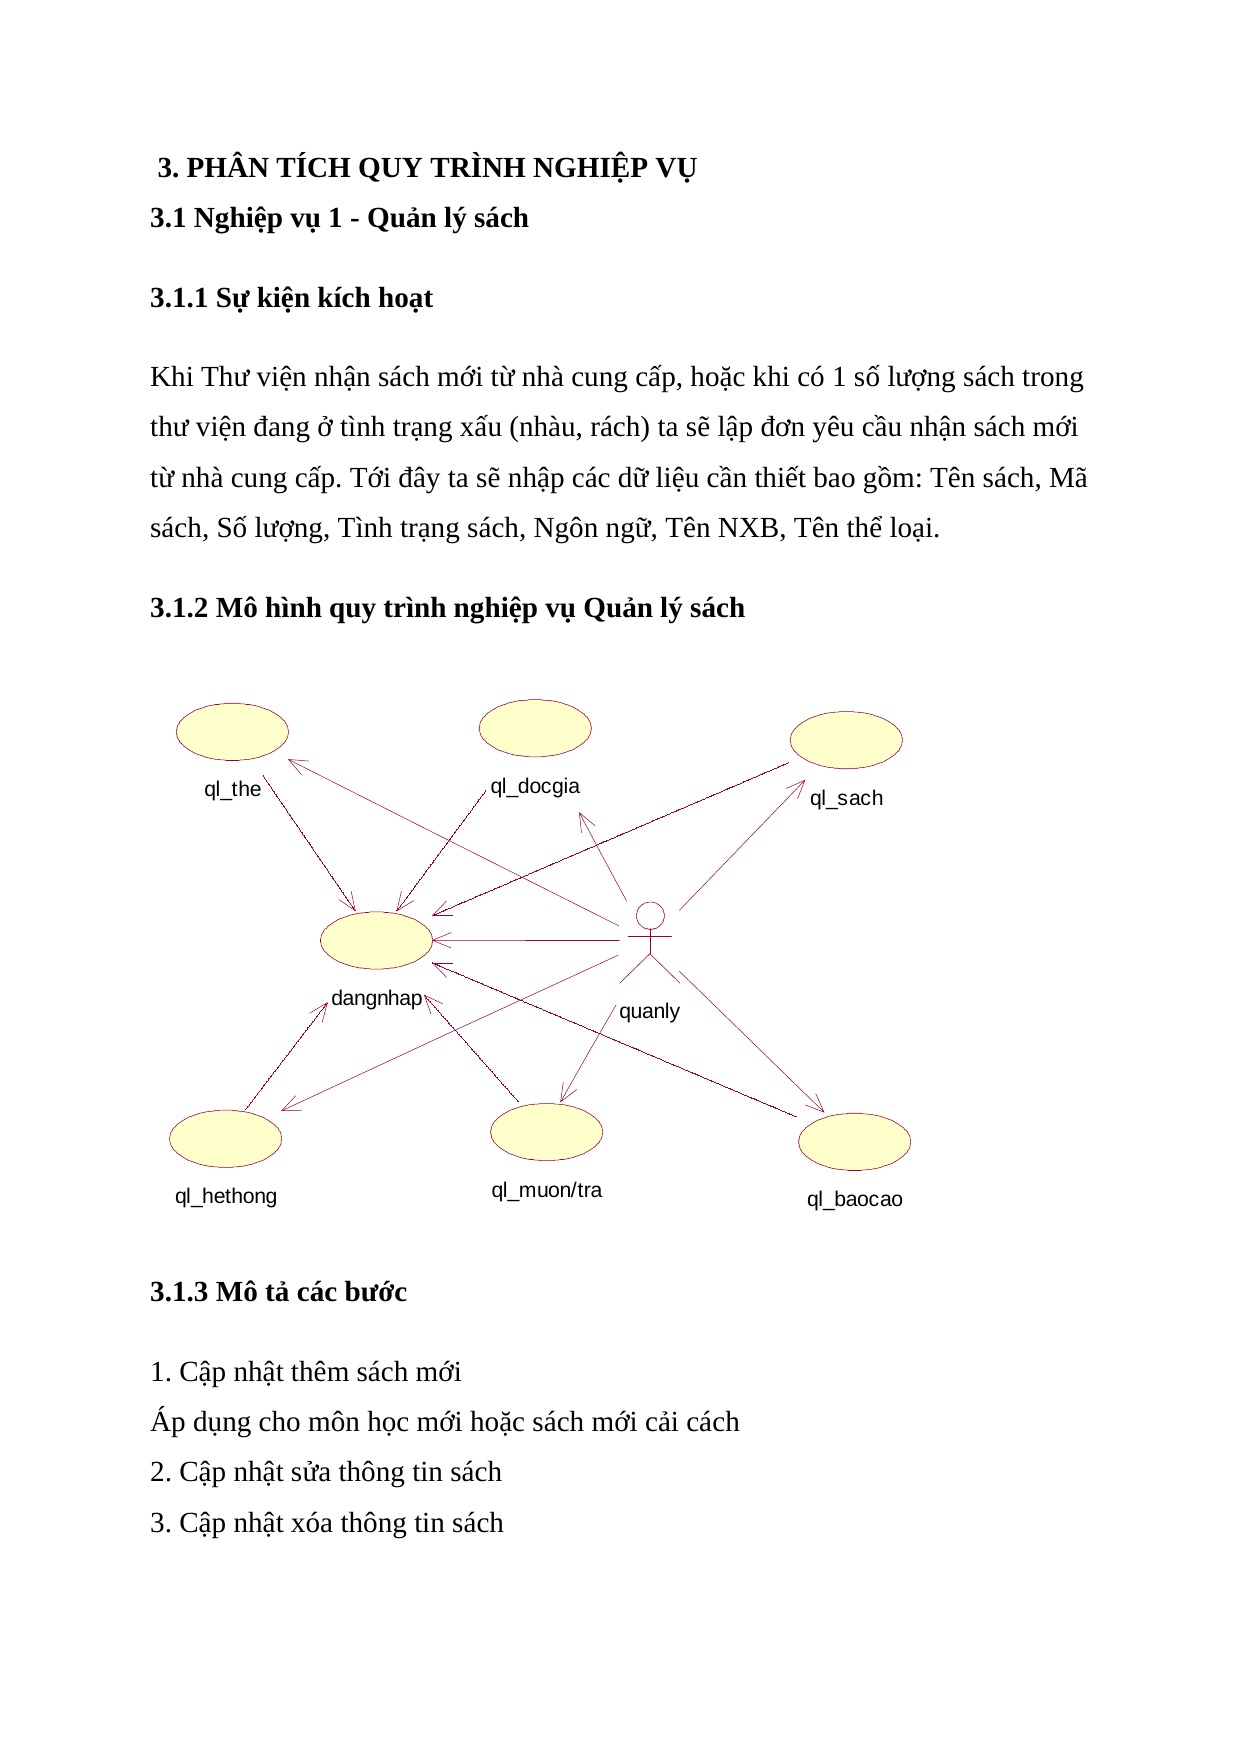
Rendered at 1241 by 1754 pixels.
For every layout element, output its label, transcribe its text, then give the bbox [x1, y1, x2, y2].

text 3.1.1 Sự kiện kích hoạt [150, 280, 1090, 313]
text Khi Thư viện nhận sách mới từ nhà cung cấp, hoặc khi có 1 số lượng sách trong thư viện đang ở tình trạng xấu (nhàu, rách) ta sẽ lập đơn yêu cầu nhận sách mới từ nhà cung cấp. Tới đây ta sẽ nhập các dữ liệu cần thiết bao gồm: Tên sách, Mã sách, Số lượng, Tình trạng sách, Ngôn ngữ, Tên NXB, Tên thể loại. [150, 359, 1090, 544]
text 3. PHÂN TÍCH QUY TRÌNH NGHIỆP VỤ 3.1 Nghiệp vụ 1 - Quản lý sách [150, 150, 1090, 234]
text 3.1.3 Mô tả các bước [150, 1274, 1090, 1308]
text 3.1.2 Mô hình quy trình nghiệp vụ Quản lý sách [150, 590, 1090, 623]
